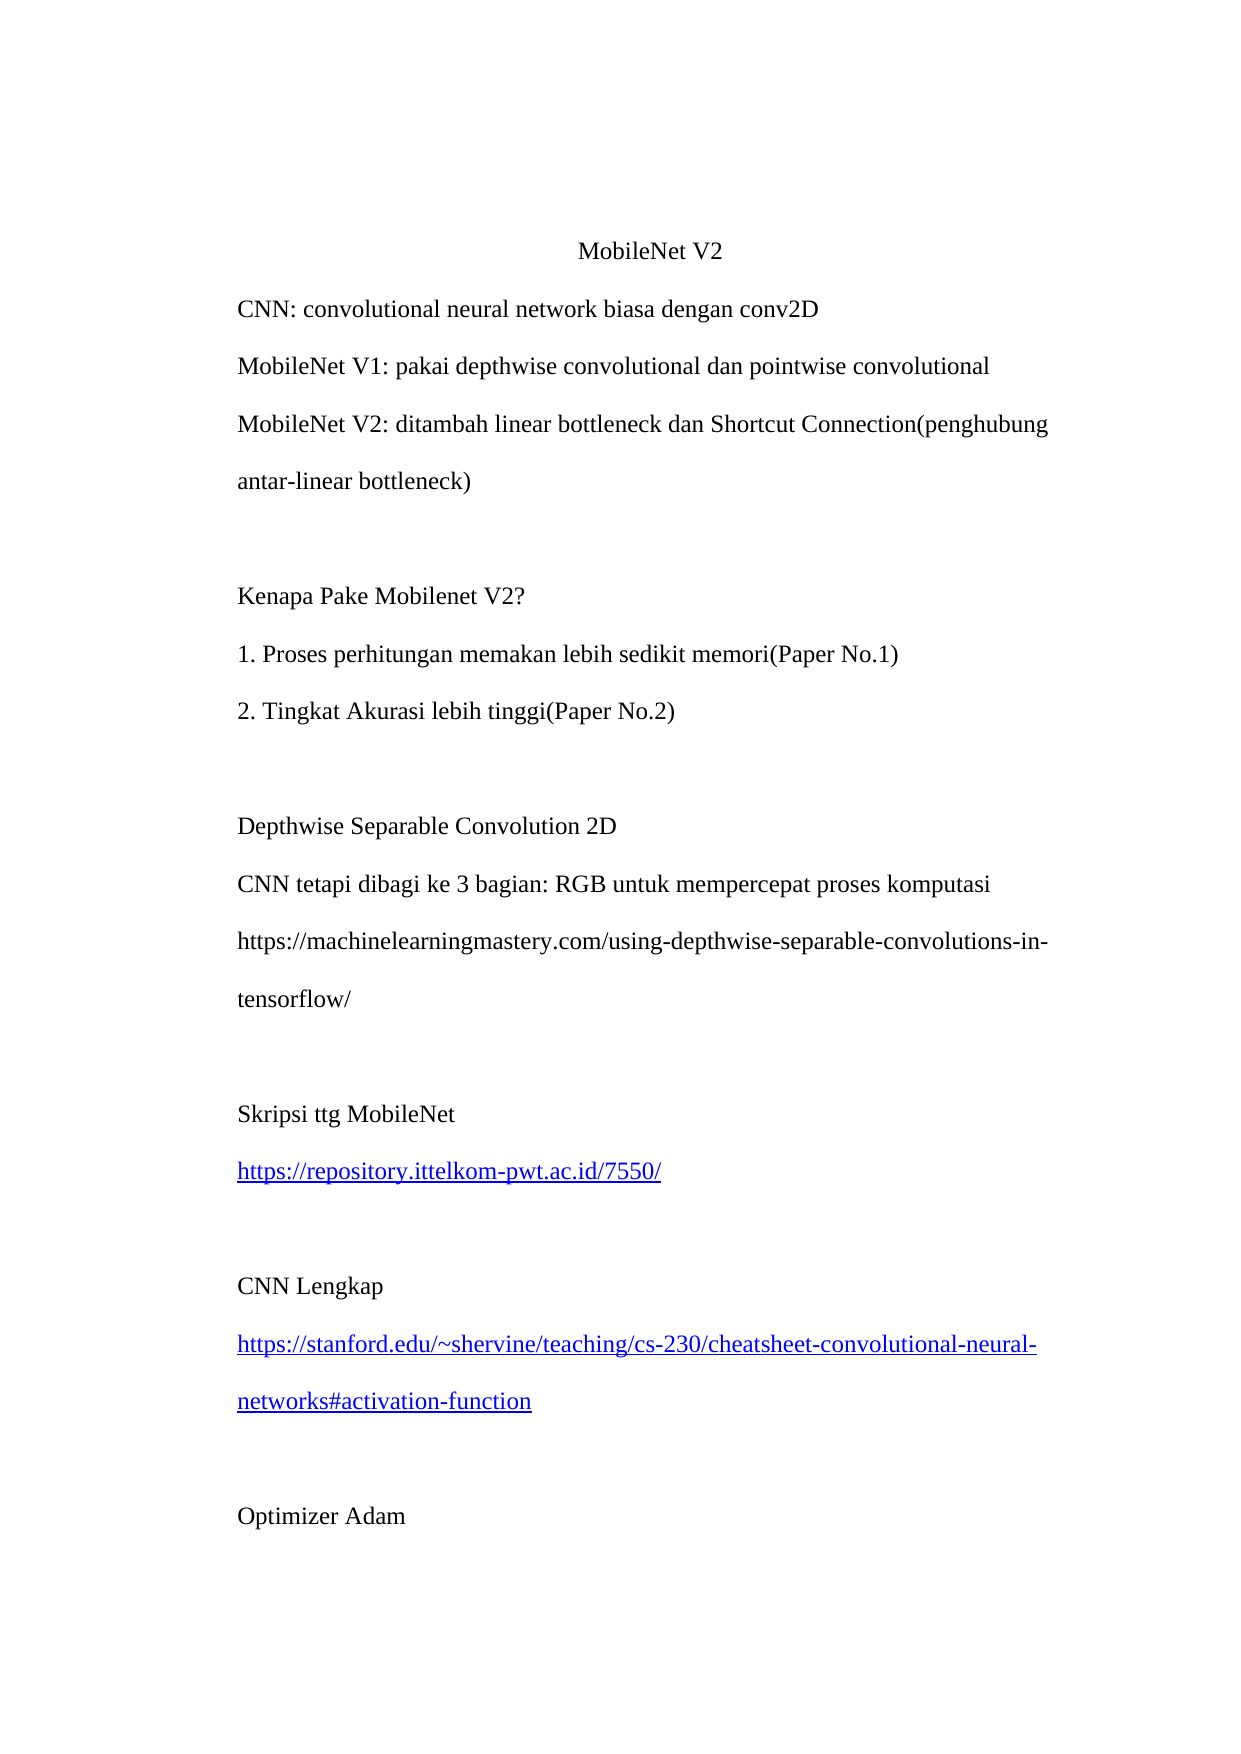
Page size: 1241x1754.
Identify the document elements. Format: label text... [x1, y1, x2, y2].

text https://repository.ittelkom-pwt.ac.id/7550/ [237, 1156, 1063, 1185]
text CNN tetapi dibagi ke 3 bagian: RGB untuk mempercepat proses komputasi [237, 869, 1063, 897]
text MobileNet V2 [237, 236, 1063, 265]
text https://machinelearningmastery.com/using-depthwise-separable-convolutions-in-tensorflow/ [237, 926, 1063, 1012]
text Depthwise Separable Convolution 2D [237, 811, 1063, 840]
text https://stanford.edu/~shervine/teaching/cs-230/cheatsheet-convolutional-neural-networks#activation-function [237, 1329, 1063, 1415]
text 1. Proses perhitungan memakan lebih sedikit memori(Paper No.1) [237, 639, 1063, 667]
text Optimizer Adam [237, 1501, 1063, 1530]
text CNN Lengkap [237, 1271, 1063, 1300]
text MobileNet V1: pakai depthwise convolutional dan pointwise convolutional [237, 351, 1063, 380]
text 2. Tingkat Akurasi lebih tinggi(Paper No.2) [237, 696, 1063, 725]
text Skripsi ttg MobileNet [237, 1099, 1063, 1127]
text CNN: convolutional neural network biasa dengan conv2D [237, 294, 1063, 322]
text MobileNet V2: ditambah linear bottleneck dan Shortcut Connection(penghubung antar-linear bottleneck) [237, 409, 1063, 495]
text Kenapa Pake Mobilenet V2? [237, 581, 1063, 610]
